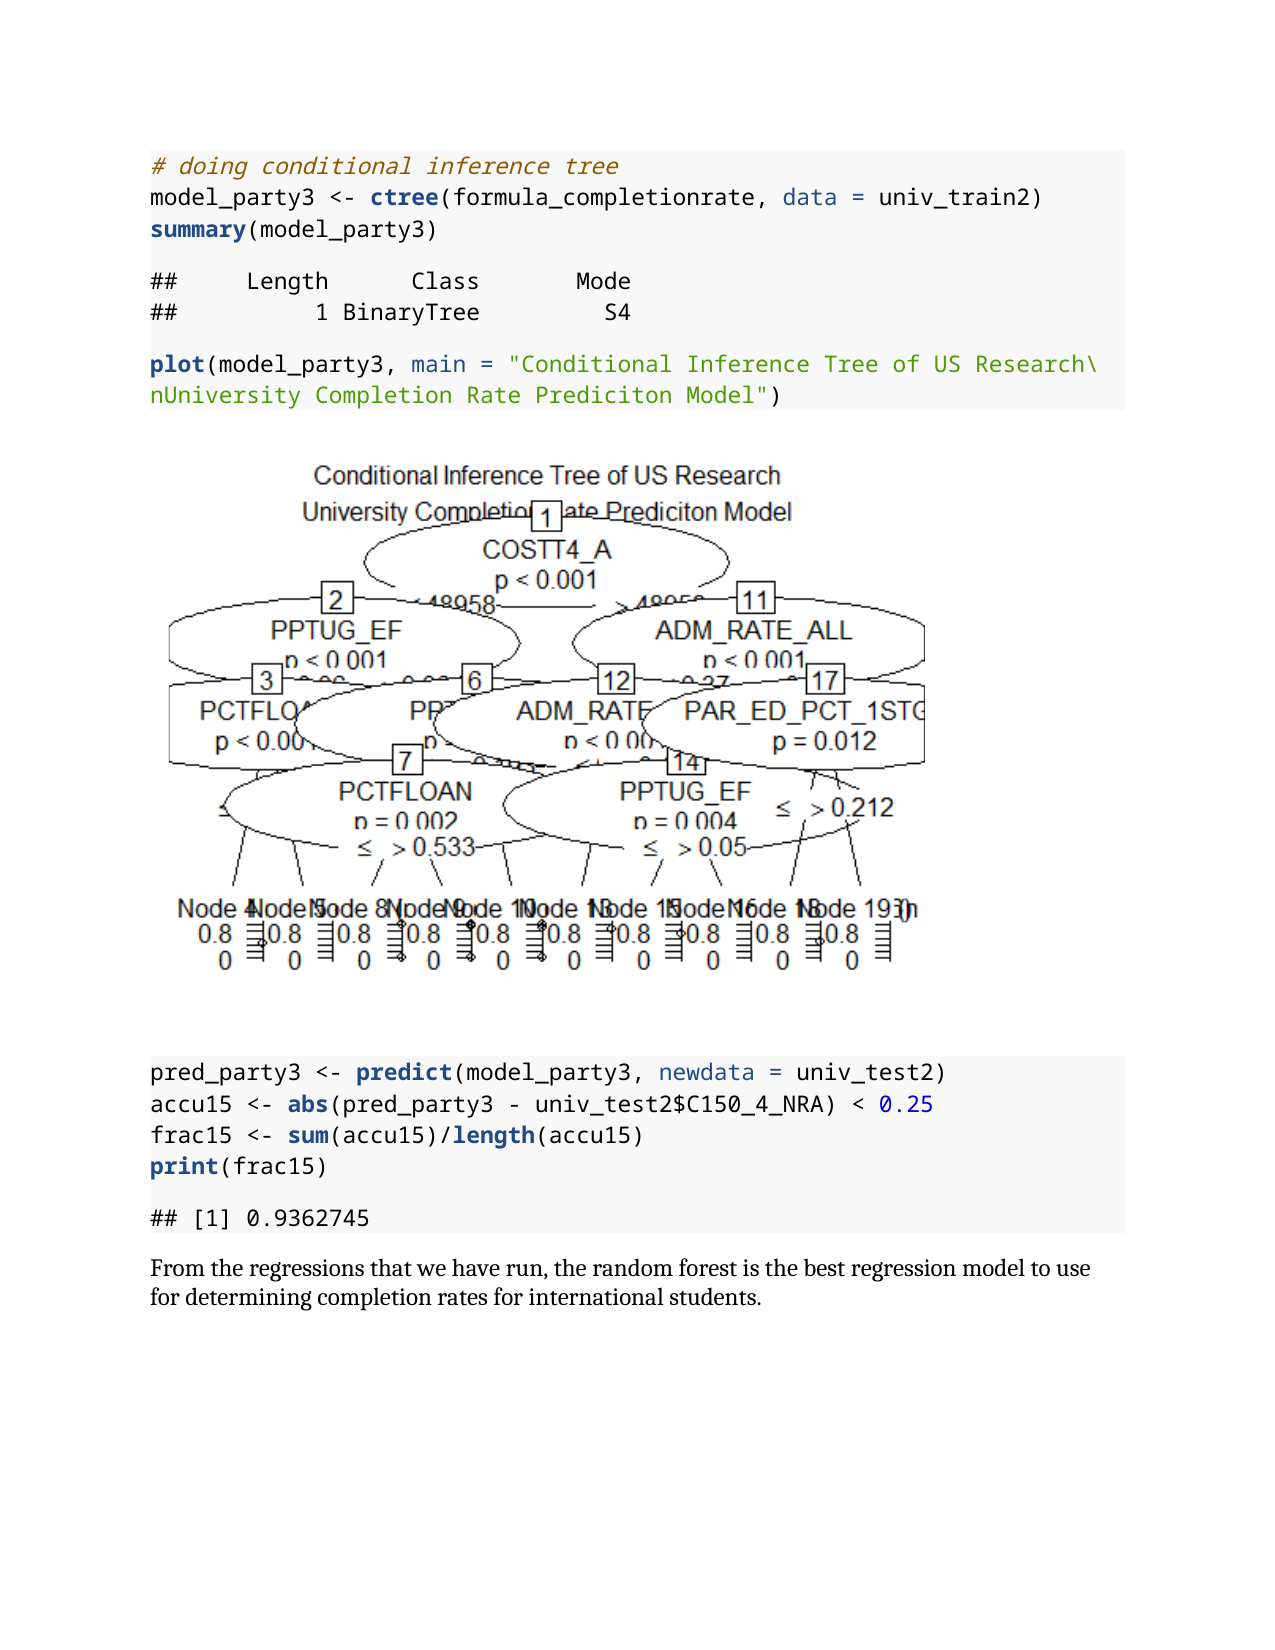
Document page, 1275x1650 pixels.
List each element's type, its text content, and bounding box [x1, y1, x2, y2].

text ## [1] 0.9362745 [150, 1202, 1125, 1233]
picture [168, 431, 925, 1038]
text From the regressions that we have run, the random forest is the best regression model to use for determining completion rates for international students. [150, 1254, 1125, 1312]
text pred_party3 <- predict(model_party3, newdata = univ_test2) accu15 <- abs(pred_party3 - univ_test2$C150_4_NRA) < 0.25 frac15 <- sum(accu15)/length(accu15) print(frac15) [150, 1056, 1125, 1181]
text # doing conditional inference tree model_party3 <- ctree(formula_completionrate, data = univ_train2) summary(model_party3) [150, 150, 1125, 244]
text plot(model_party3, main = "Conditional Inference Tree of US Research\nUniversity Completion Rate Prediciton Model") [782, 348, 1125, 410]
text ## Length Class Mode ## 1 BinaryTree S4 [150, 264, 1125, 327]
